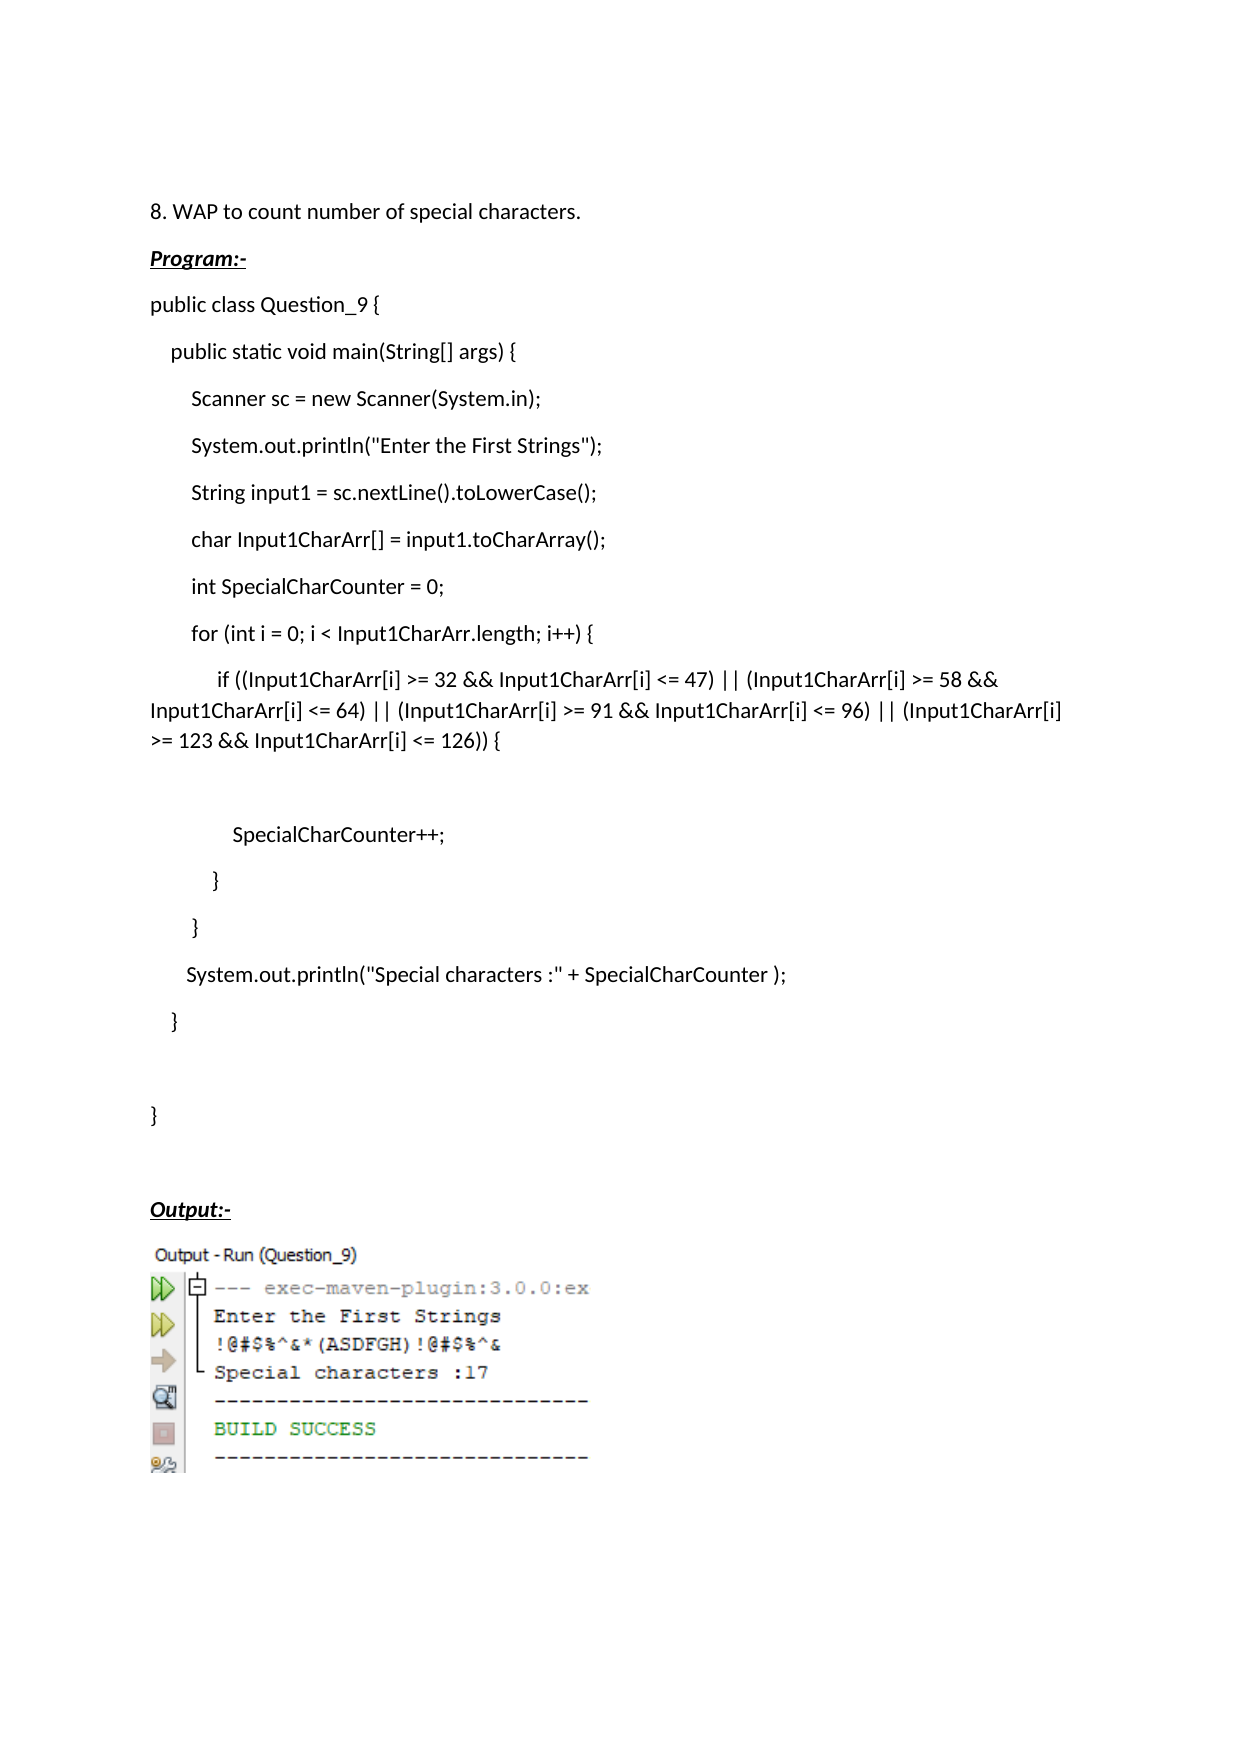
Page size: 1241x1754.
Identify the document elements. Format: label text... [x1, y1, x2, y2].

text char Input1CharArr[] = input1.toCharArray(); [150, 525, 1090, 553]
text Scanner sc = new Scanner(System.in); [150, 384, 1090, 412]
text } [150, 867, 1090, 895]
text if ((Input1CharArr[i] >= 32 && Input1CharArr[i] <= 47) || (Input1CharArr[i] >= 58 && Input1CharArr[i] <= 64) || (Input1CharArr[i] >= 91 && Input1CharArr[i] <= 96) || (Input1CharArr[i] >= 123 && Input1CharArr[i] <= 126)) { [150, 666, 1090, 754]
text System.out.println("Enter the First Strings"); [150, 431, 1090, 459]
text public class Question_9 { [150, 291, 1090, 319]
text int SpecialCharCounter = 0; [150, 572, 1090, 600]
text Program:- [150, 244, 1090, 272]
text for (int i = 0; i < Input1CharArr.length; i++) { [150, 619, 1090, 647]
text String input1 = sc.nextLine().toLowerCase(); [150, 478, 1090, 506]
text 8. WAP to count number of special characters. [150, 197, 1090, 225]
text } [150, 1101, 1090, 1129]
text public static void main(String[] args) { [150, 337, 1090, 366]
text } [150, 1007, 1090, 1035]
text System.out.println("Special characters :" + SpecialCharCounter ); [150, 960, 1090, 988]
text SpecialCharCounter++; [150, 820, 1090, 848]
text } [150, 913, 1090, 942]
picture [150, 1241, 591, 1473]
text Output:- [150, 1195, 1090, 1223]
